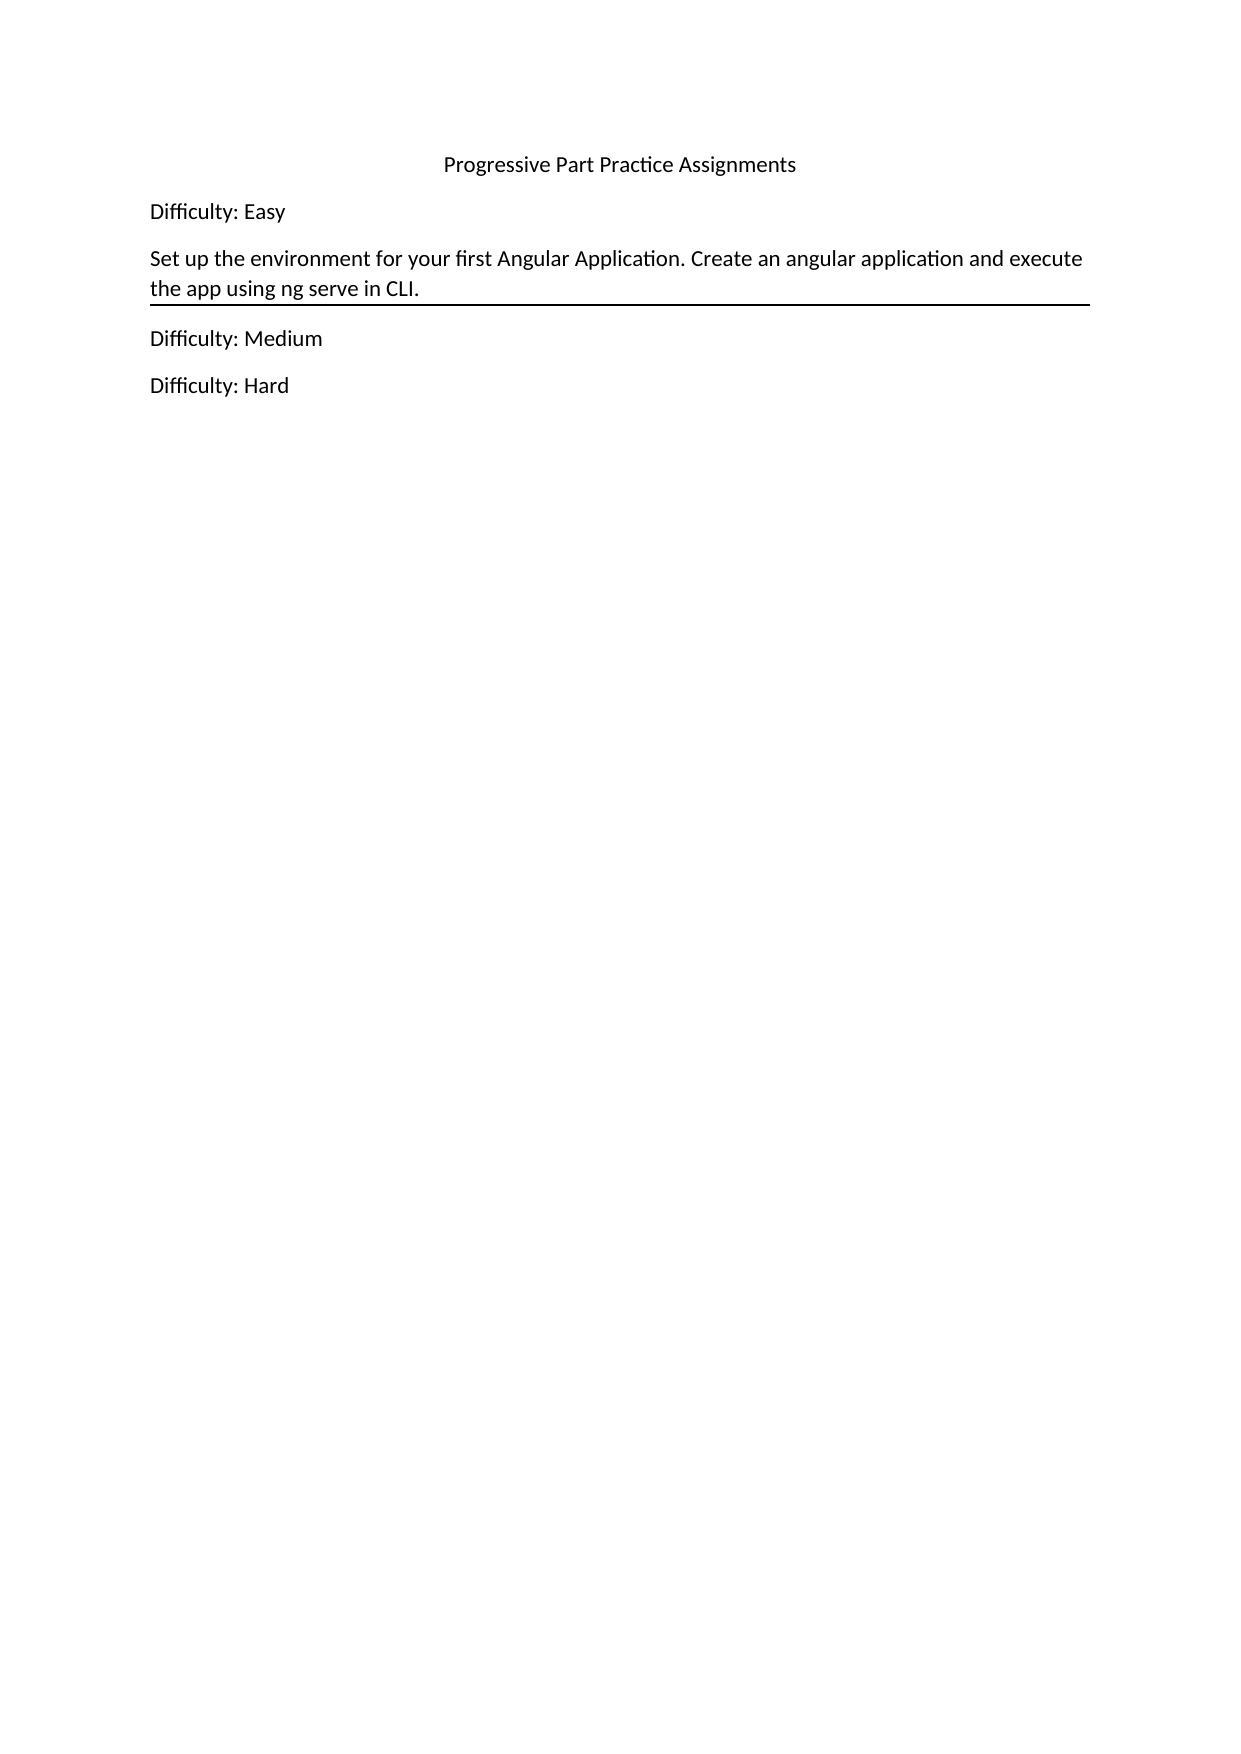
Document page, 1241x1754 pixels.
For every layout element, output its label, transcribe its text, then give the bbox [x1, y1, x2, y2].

text Set up the environment for your first Angular Application. Create an angular application and execute the app using ng serve in CLI. [150, 244, 1090, 304]
text Difficulty: Hard [150, 371, 1090, 399]
text Difficulty: Easy [150, 197, 1090, 225]
text Difficulty: Medium [150, 324, 1090, 352]
text Progressive Part Practice Assignments [150, 150, 1090, 178]
